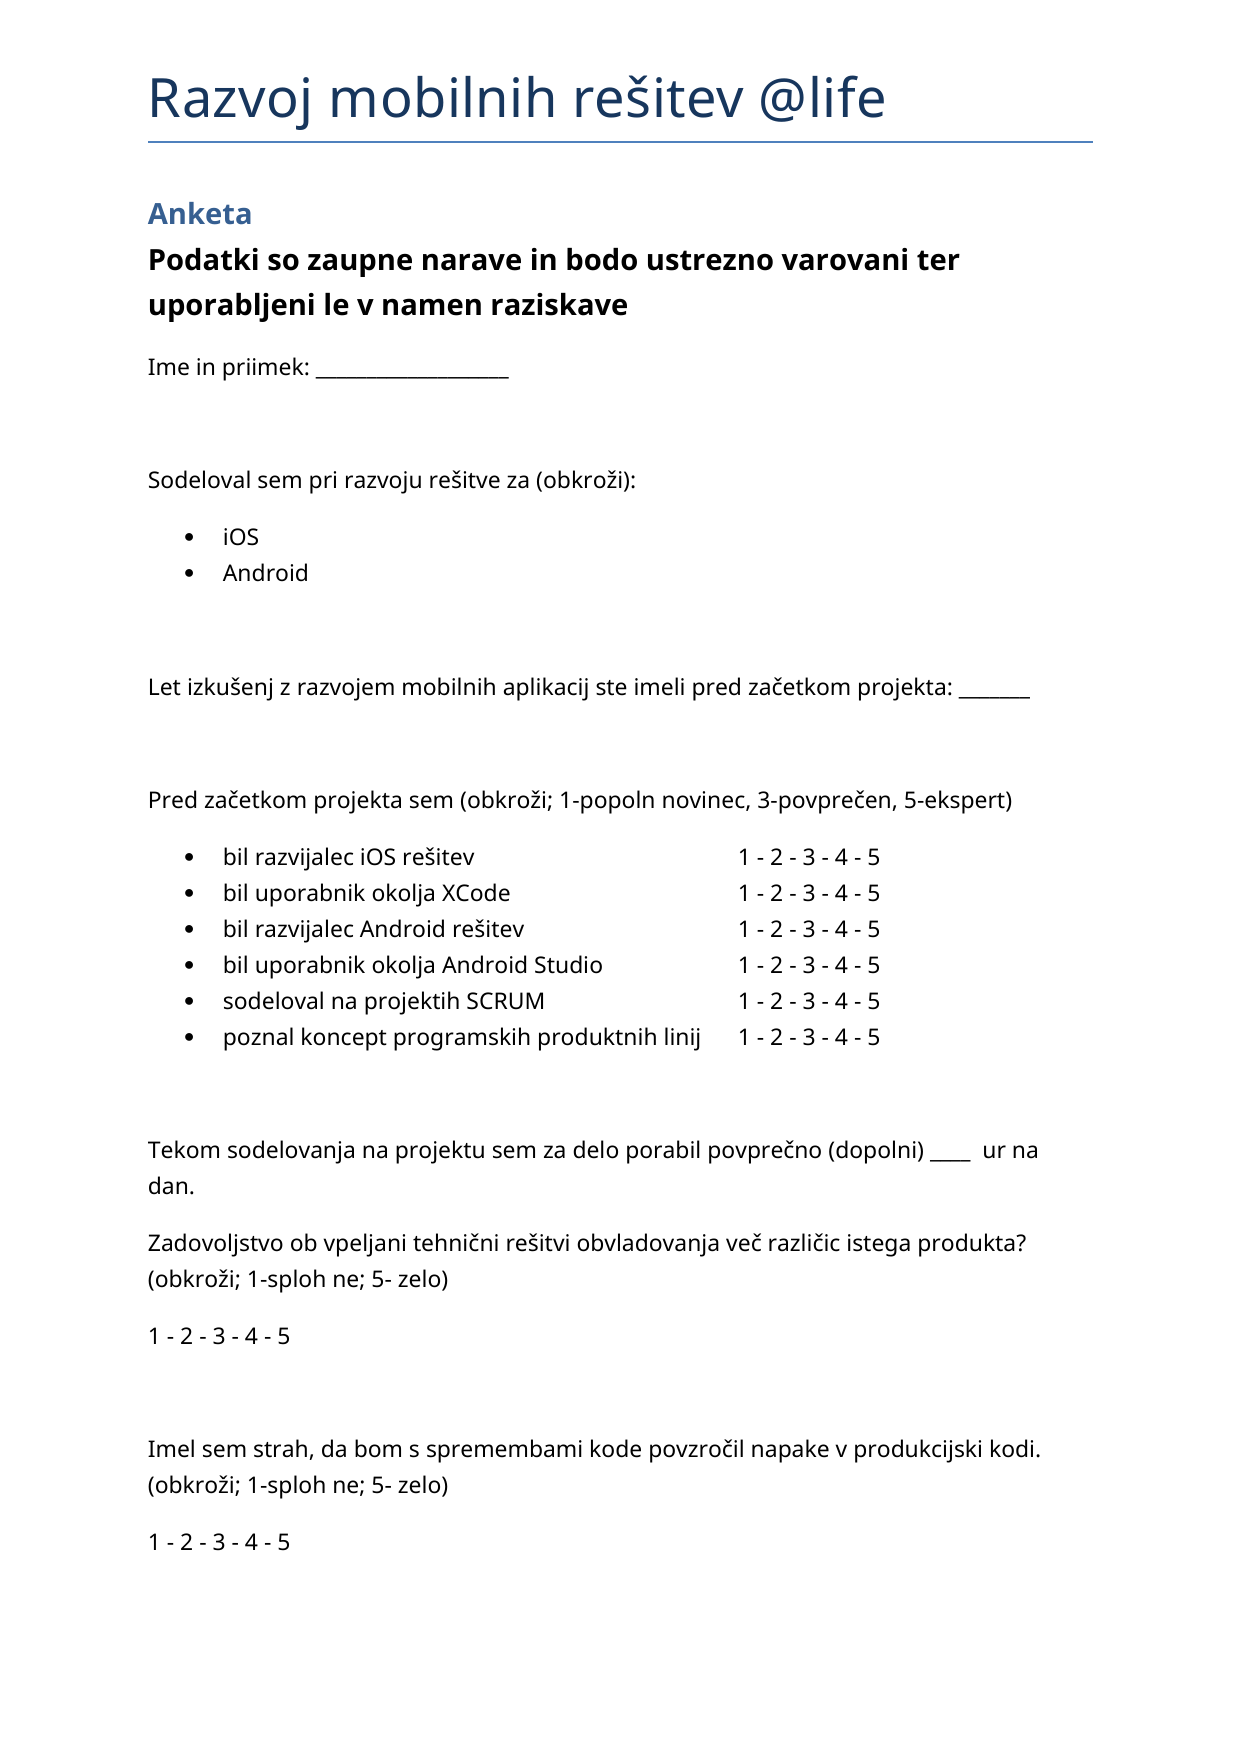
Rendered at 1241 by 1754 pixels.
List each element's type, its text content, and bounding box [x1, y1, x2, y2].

title Razvoj mobilnih rešitev @life [148, 59, 1093, 141]
text Sodeloval sem pri razvoju rešitve za (obkroži): [148, 464, 1093, 496]
subtitle Anketa [148, 193, 1093, 233]
text Imel sem strah, da bom s spremembami kode povzročil napake v produkcijski kodi. (obkroži; 1-sploh ne; 5- zelo) [148, 1433, 1093, 1500]
list bil uporabnik okolja Android Studio 1 - 2 - 3 - 4 - 5 [185, 949, 1093, 980]
text Let izkušenj z razvojem mobilnih aplikacij ste imeli pred začetkom projekta: _______ [148, 671, 1093, 702]
text 1 - 2 - 3 - 4 - 5 [148, 1526, 1093, 1557]
text Pred začetkom projekta sem (obkroži; 1-popoln novinec, 3-povprečen, 5-ekspert) [148, 784, 1093, 816]
text Ime in priimek: ___________________ [148, 351, 1093, 382]
list sodeloval na projektih SCRUM 1 - 2 - 3 - 4 - 5 [185, 985, 1093, 1016]
list bil uporabnik okolja XCode 1 - 2 - 3 - 4 - 5 [185, 877, 1093, 908]
list poznal koncept programskih produktnih linij 1 - 2 - 3 - 4 - 5 [185, 1021, 1093, 1052]
text Tekom sodelovanja na projektu sem za delo porabil povprečno (dopolni) ____ ur na dan. [148, 1134, 1093, 1201]
text Podatki so zaupne narave in bodo ustrezno varovani ter uporabljeni le v namen raziskave [148, 239, 1093, 324]
list bil razvijalec iOS rešitev 1 - 2 - 3 - 4 - 5 [185, 841, 1093, 872]
list Android [185, 557, 1093, 588]
list bil razvijalec Android rešitev 1 - 2 - 3 - 4 - 5 [185, 913, 1093, 944]
list iOS [185, 521, 1093, 552]
text Zadovoljstvo ob vpeljani tehnični rešitvi obvladovanja več različic istega produkta? (obkroži; 1-sploh ne; 5- zelo) [148, 1227, 1093, 1294]
text 1 - 2 - 3 - 4 - 5 [148, 1320, 1093, 1351]
